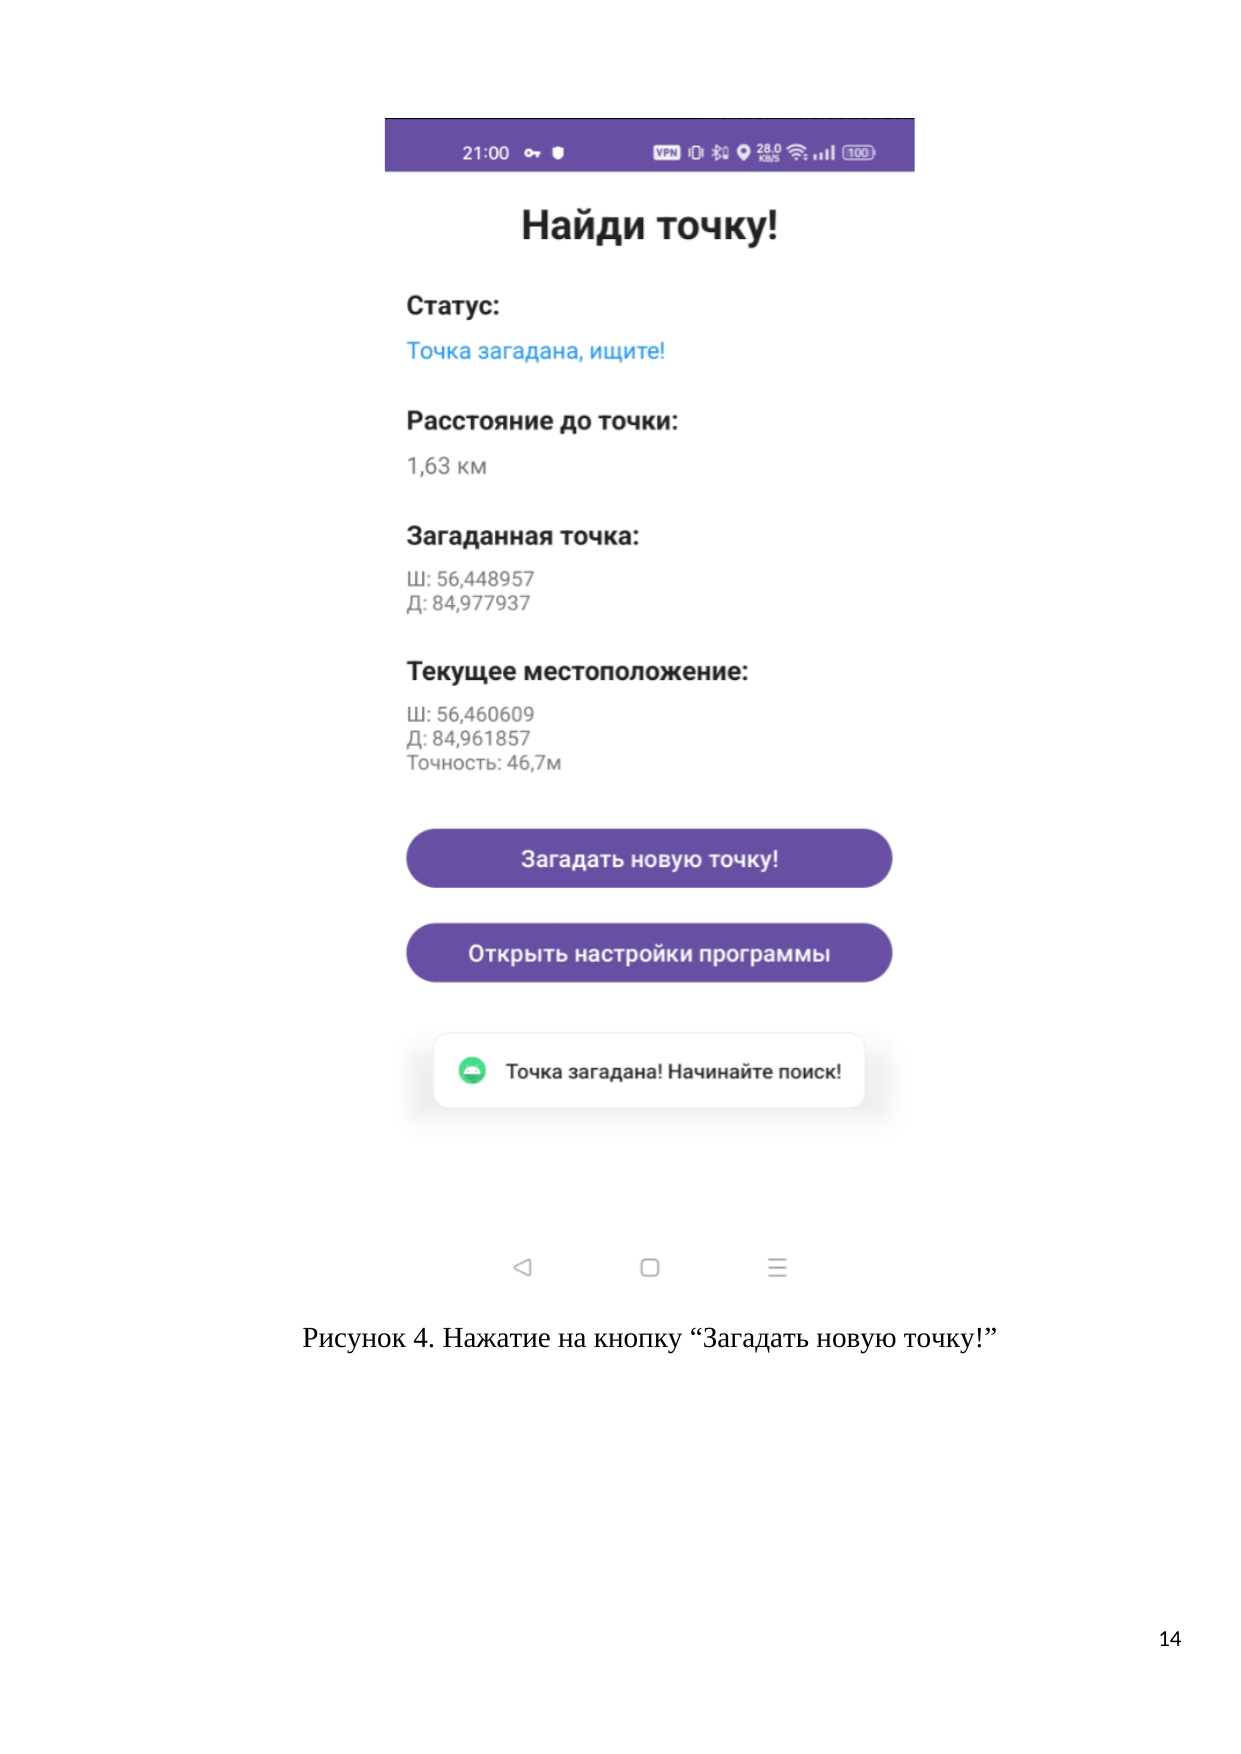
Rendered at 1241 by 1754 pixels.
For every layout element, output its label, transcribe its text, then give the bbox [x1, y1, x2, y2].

text Рисунок 4. Нажатие на кнопку “Загадать новую точку!” [118, 1320, 1181, 1353]
picture [384, 118, 915, 1299]
